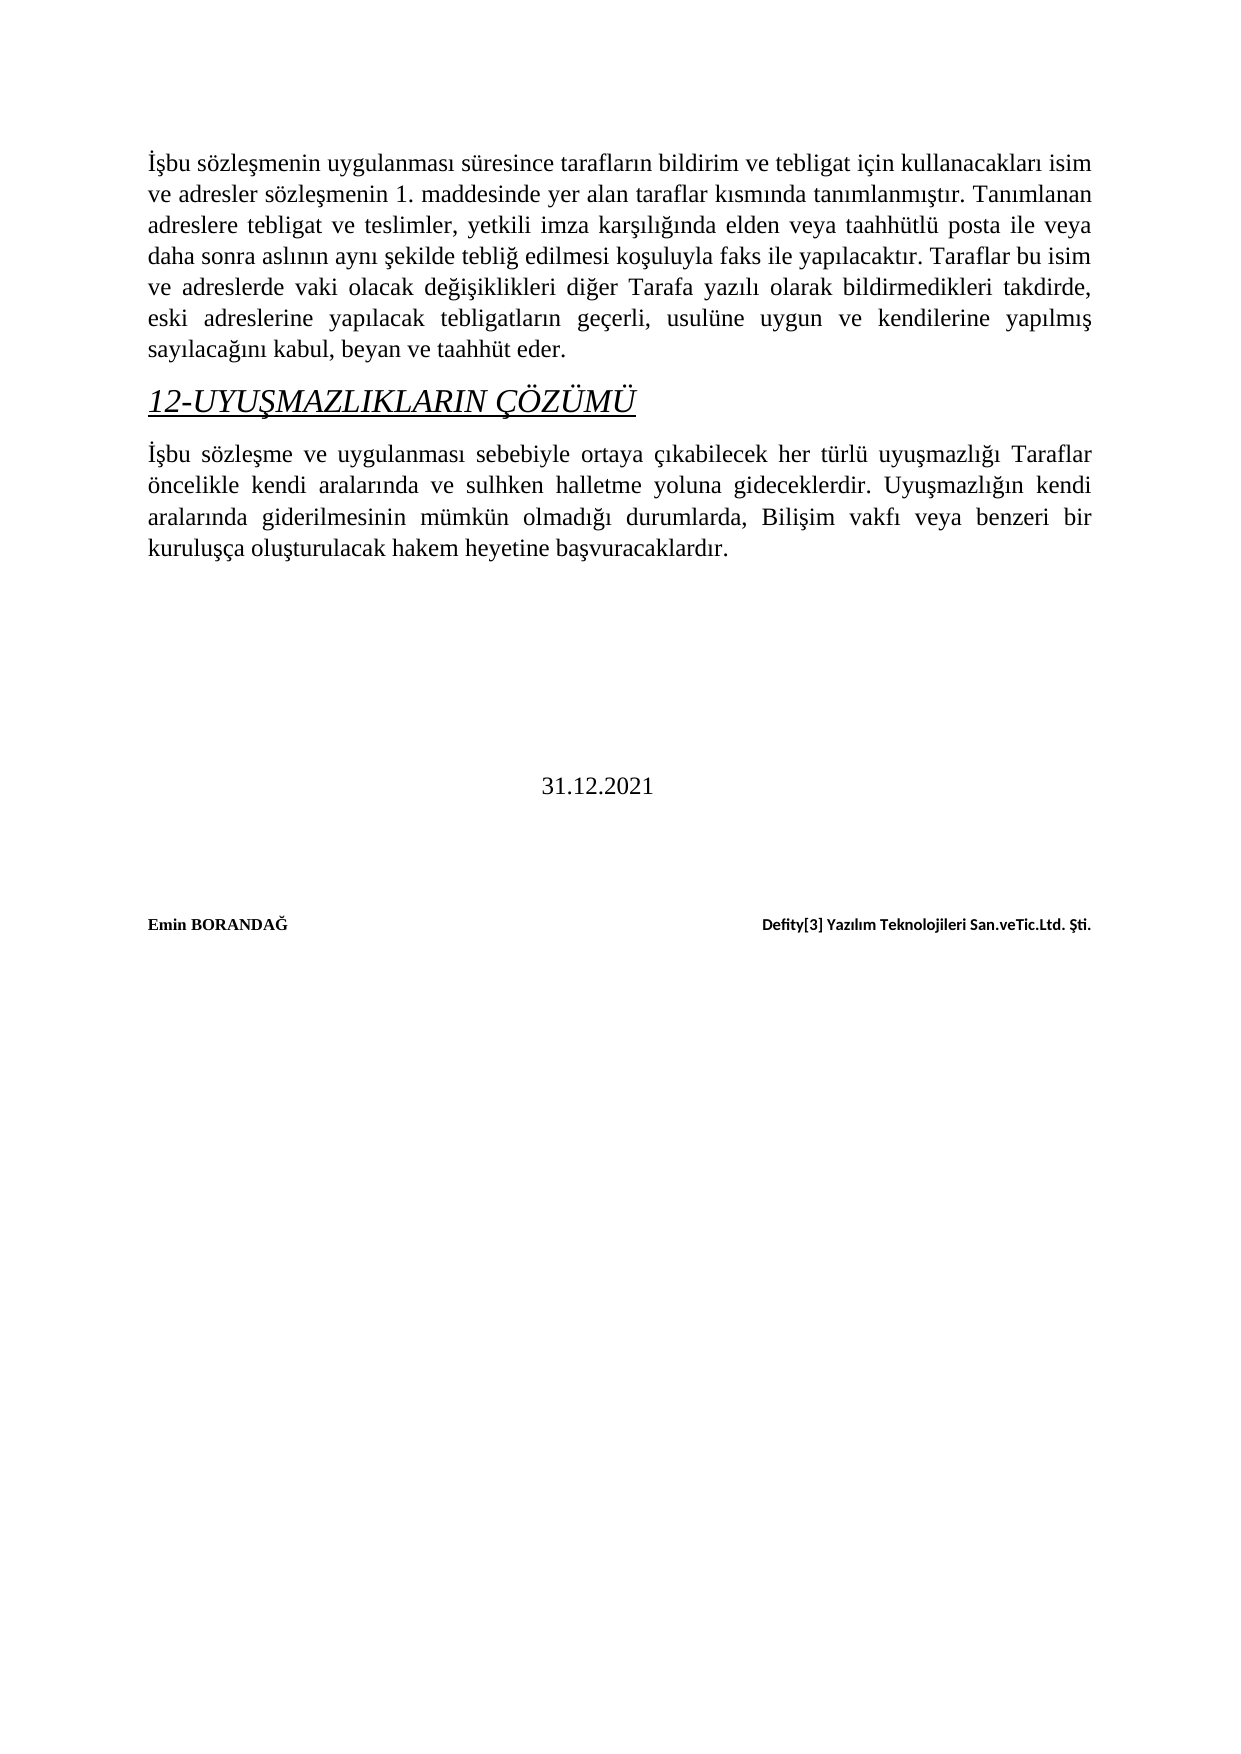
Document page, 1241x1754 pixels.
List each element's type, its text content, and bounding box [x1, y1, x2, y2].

text İşbu sözleşmenin uygulanması süresince tarafların bildirim ve tebligat için kullanacakları isim ve adresler sözleşmenin 1. maddesinde yer alan taraflar kısmında tanımlanmıştır. Tanımlanan adreslere tebligat ve teslimler, yetkili imza karşılığında elden veya taahhütlü posta ile veya daha sonra aslının aynı şekilde tebliğ edilmesi koşuluyla faks ile yapılacaktır. Taraflar bu isim ve adreslerde vaki olacak değişiklikleri diğer Tarafa yazılı olarak bildirmedikleri takdirde, eski adreslerine yapılacak tebligatların geçerli, usulüne uygun ve kendilerine yapılmış sayılacağını kabul, beyan ve taahhüt eder. [148, 148, 1093, 363]
text 12-UYUŞMAZLIKLARIN ÇÖZÜMÜ [148, 382, 1093, 420]
text Emin BORANDAĞ Defity[3] Yazılım Teknolojileri San.veTic.Ltd. Şti. [148, 914, 1093, 935]
text İşbu sözleşme ve uygulanması sebebiyle ortaya çıkabilecek her türlü uyuşmazlığı Taraflar öncelikle kendi aralarında ve sulhken halletme yoluna gideceklerdir. Uyuşmazlığın kendi aralarında giderilmesinin mümkün olmadığı durumlarda, Bilişim vakfı veya benzeri bir kuruluşça oluşturulacak hakem heyetine başvuracaklardır. [148, 439, 1093, 561]
text 31.12.2021 [148, 771, 1093, 800]
